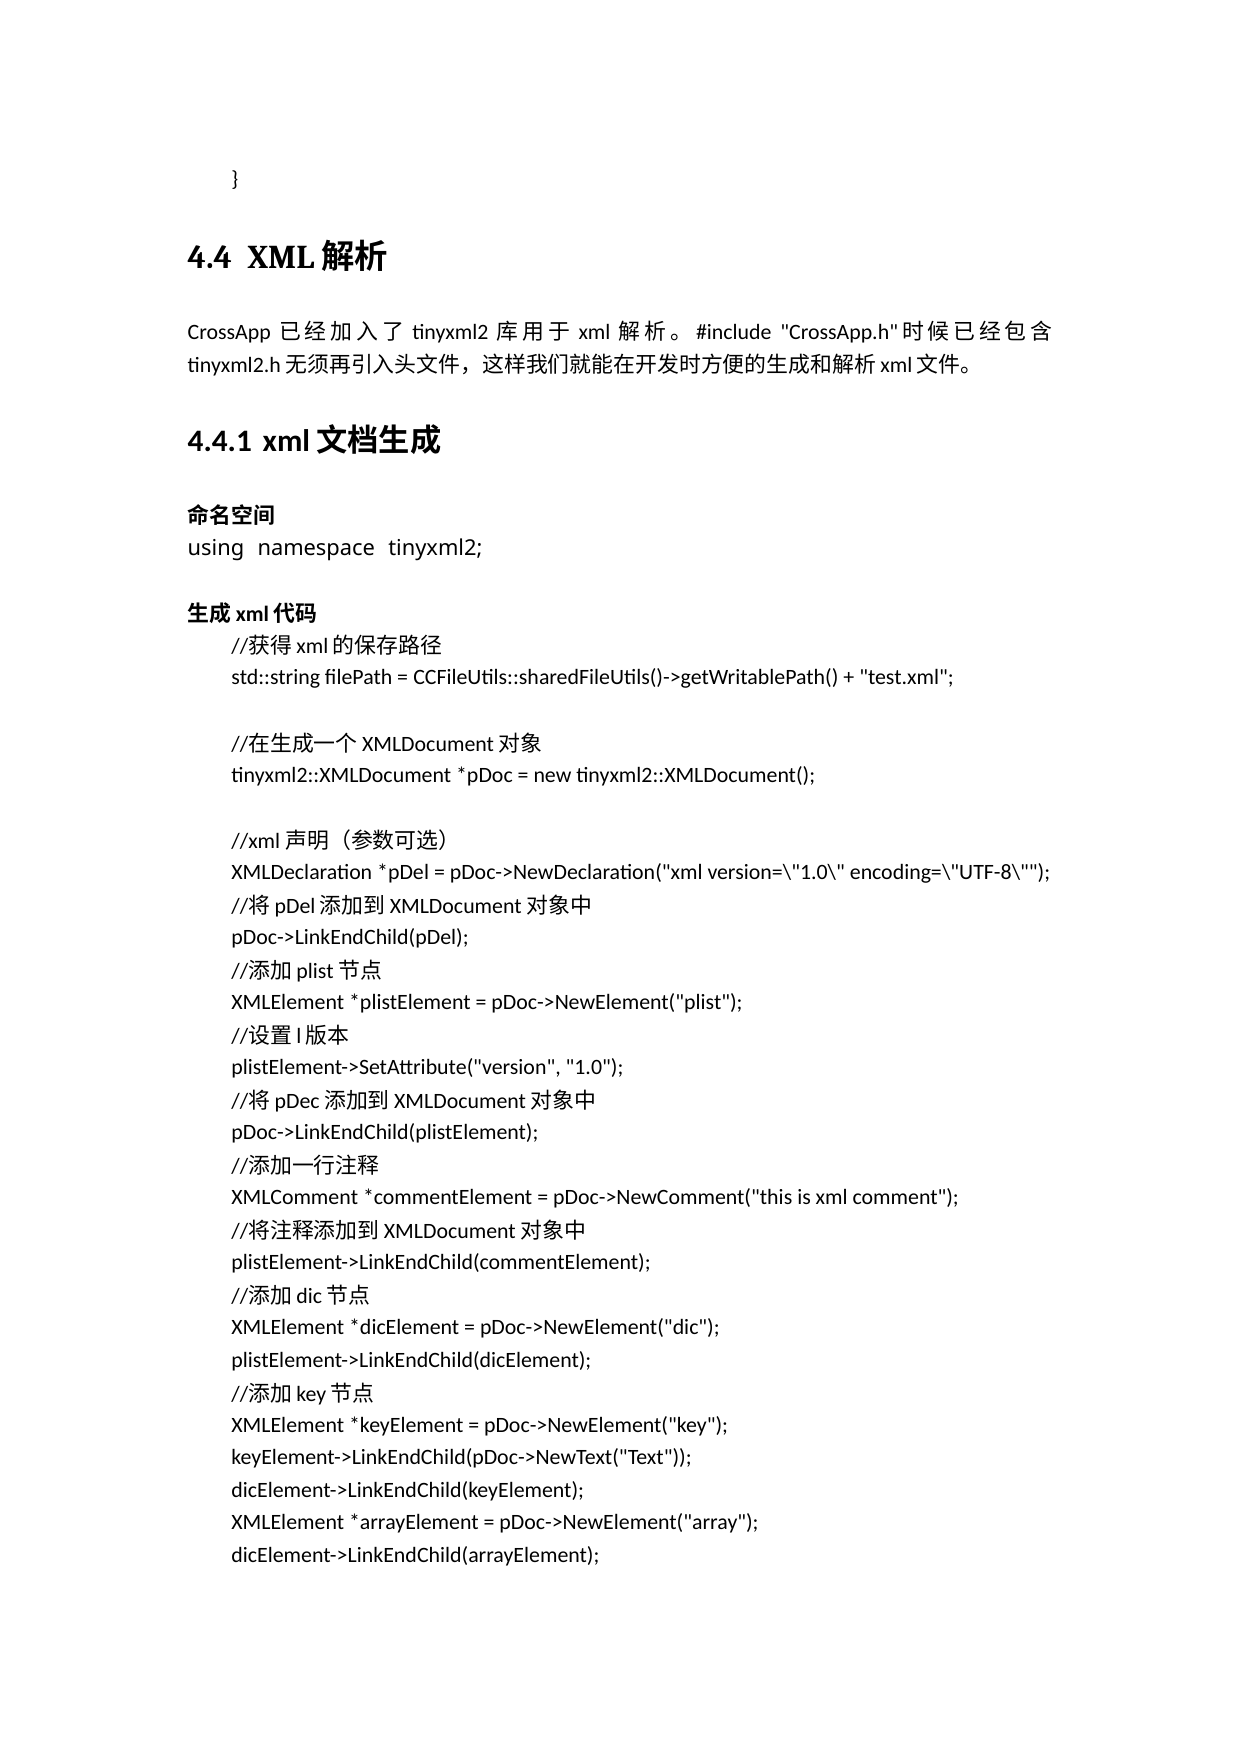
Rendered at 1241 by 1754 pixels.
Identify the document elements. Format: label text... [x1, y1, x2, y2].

text //添加plist节点 [187, 953, 1053, 985]
text XMLElement *dicElement = pDoc->NewElement("dic"); [187, 1310, 1053, 1343]
text //添加dic节点 [187, 1278, 1053, 1310]
text CrossApp已经加入了tinyxml2库用于xml解析。#include "CrossApp.h"时候已经包含tinyxml2.h无须再引入头文件，这样我们就能在开发时方便的生成和解析xml文件。 [187, 314, 1053, 379]
text } [187, 162, 1053, 194]
text plistElement->LinkEndChild(dicElement); [187, 1343, 1053, 1375]
text XMLElement *keyElement = pDoc->NewElement("key"); [187, 1408, 1053, 1440]
text dicElement->LinkEndChild(arrayElement); [187, 1538, 1053, 1570]
text //添加一行注释 [187, 1148, 1053, 1180]
text dicElement->LinkEndChild(keyElement); [187, 1473, 1053, 1505]
text //添加key节点 [187, 1375, 1053, 1408]
text //获得xml的保存路径 [187, 628, 1053, 660]
subtitle xml文档生成 [187, 406, 1053, 471]
text //将pDec添加到XMLDocument对象中 [187, 1083, 1053, 1115]
text 命名空间 [187, 498, 1053, 530]
text 生成xml代码 [187, 595, 1053, 628]
text //在生成一个XMLDocument对象 [187, 725, 1053, 758]
subtitle XML解析 [187, 222, 1053, 287]
text std::string filePath = CCFileUtils::sharedFileUtils()->getWritablePath() + "test.xml"; [187, 660, 1053, 693]
text //将pDel添加到XMLDocument对象中 [187, 888, 1053, 920]
text XMLElement *plistElement = pDoc->NewElement("plist"); [187, 985, 1053, 1018]
text tinyxml2::XMLDocument *pDoc = new tinyxml2::XMLDocument(); [187, 758, 1053, 790]
text using namespace tinyxml2; [187, 530, 1053, 563]
text pDoc->LinkEndChild(plistElement); [187, 1115, 1053, 1148]
text //xml 声明（参数可选） [187, 823, 1053, 855]
text pDoc->LinkEndChild(pDel); [187, 920, 1053, 953]
text //将注释添加到XMLDocument对象中 [187, 1213, 1053, 1245]
text keyElement->LinkEndChild(pDoc->NewText("Text")); [187, 1440, 1053, 1473]
text //设置l版本 [187, 1018, 1053, 1050]
text XMLComment *commentElement = pDoc->NewComment("this is xml comment"); [187, 1180, 1053, 1213]
text plistElement->LinkEndChild(commentElement); [187, 1245, 1053, 1278]
text XMLDeclaration *pDel = pDoc->NewDeclaration("xml version=\"1.0\" encoding=\"UTF-8\""); [187, 855, 1053, 888]
text plistElement->SetAttribute("version", "1.0"); [187, 1050, 1053, 1083]
text XMLElement *arrayElement = pDoc->NewElement("array"); [187, 1505, 1053, 1538]
